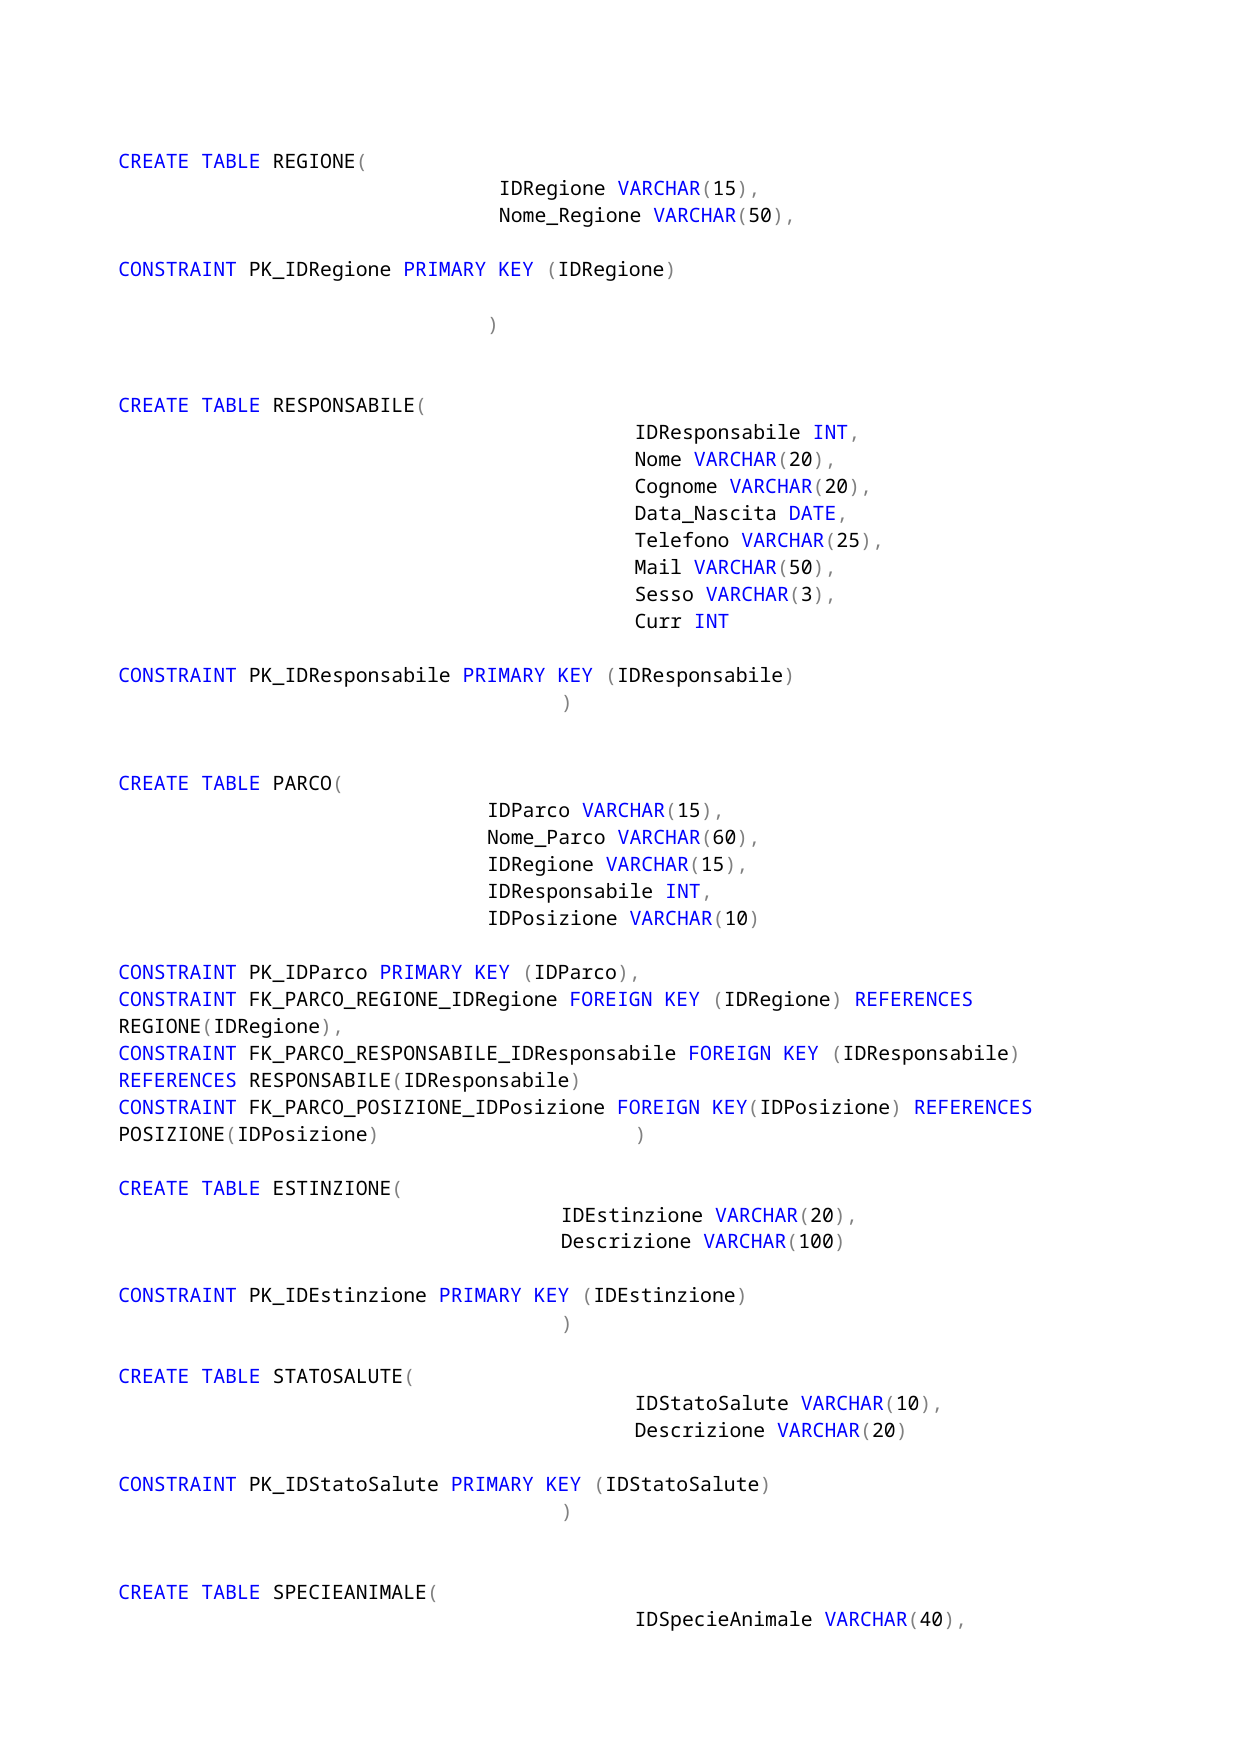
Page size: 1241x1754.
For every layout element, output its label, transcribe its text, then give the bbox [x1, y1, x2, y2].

text ) [118, 1498, 1122, 1524]
text IDPosizione VARCHAR(10) [118, 904, 1122, 931]
text CREATE TABLE SPECIEANIMALE( [118, 1578, 1122, 1606]
text ) [118, 311, 1122, 337]
text CONSTRAINT PK_IDEstinzione PRIMARY KEY (IDEstinzione) [118, 1282, 1122, 1309]
text IDSpecieAnimale VARCHAR(40), [118, 1606, 1122, 1632]
text IDStatoSalute VARCHAR(10), [118, 1390, 1122, 1417]
text CONSTRAINT PK_IDStatoSalute PRIMARY KEY (IDStatoSalute) [118, 1471, 1122, 1498]
text Mail VARCHAR(50), [118, 553, 1122, 580]
text Curr INT [118, 607, 1122, 634]
text CONSTRAINT PK_IDParco PRIMARY KEY (IDParco), [118, 958, 1122, 985]
text IDEstinzione VARCHAR(20), [118, 1201, 1122, 1228]
text IDRegione VARCHAR(15), [118, 174, 1122, 202]
text Data_Nascita DATE, [118, 499, 1122, 526]
text CONSTRAINT FK_PARCO_POSIZIONE_IDPosizione FOREIGN KEY(IDPosizione) REFERENCES POSIZIONE(IDPosizione) ) [118, 1093, 1122, 1147]
text CREATE TABLE ESTINZIONE( [118, 1174, 1122, 1201]
text Descrizione VARCHAR(20) [118, 1417, 1122, 1444]
text Telefono VARCHAR(25), [118, 526, 1122, 553]
text ) [118, 1309, 1122, 1336]
text Sesso VARCHAR(3), [118, 580, 1122, 607]
text Nome VARCHAR(20), [118, 445, 1122, 472]
text IDRegione VARCHAR(15), [118, 850, 1122, 877]
text CONSTRAINT PK_IDResponsabile PRIMARY KEY (IDResponsabile) [118, 661, 1122, 688]
text CONSTRAINT PK_IDRegione PRIMARY KEY (IDRegione) [118, 256, 1122, 282]
text CREATE TABLE STATOSALUTE( [118, 1363, 1122, 1390]
text CREATE TABLE RESPONSABILE( [118, 391, 1122, 418]
text IDResponsabile INT, [118, 877, 1122, 904]
text CREATE TABLE REGIONE( [118, 148, 1122, 174]
text Nome_Regione VARCHAR(50), [118, 202, 1122, 228]
text CONSTRAINT FK_PARCO_REGIONE_IDRegione FOREIGN KEY (IDRegione) REFERENCES REGIONE(IDRegione), [118, 985, 1122, 1039]
text Nome_Parco VARCHAR(60), [118, 823, 1122, 850]
text ) [118, 688, 1122, 715]
text Descrizione VARCHAR(100) [118, 1228, 1122, 1255]
text IDParco VARCHAR(15), [118, 796, 1122, 823]
text Cognome VARCHAR(20), [118, 472, 1122, 499]
text CREATE TABLE PARCO( [118, 769, 1122, 796]
text IDResponsabile INT, [118, 418, 1122, 445]
text CONSTRAINT FK_PARCO_RESPONSABILE_IDResponsabile FOREIGN KEY (IDResponsabile) REFERENCES RESPONSABILE(IDResponsabile) [118, 1039, 1122, 1093]
